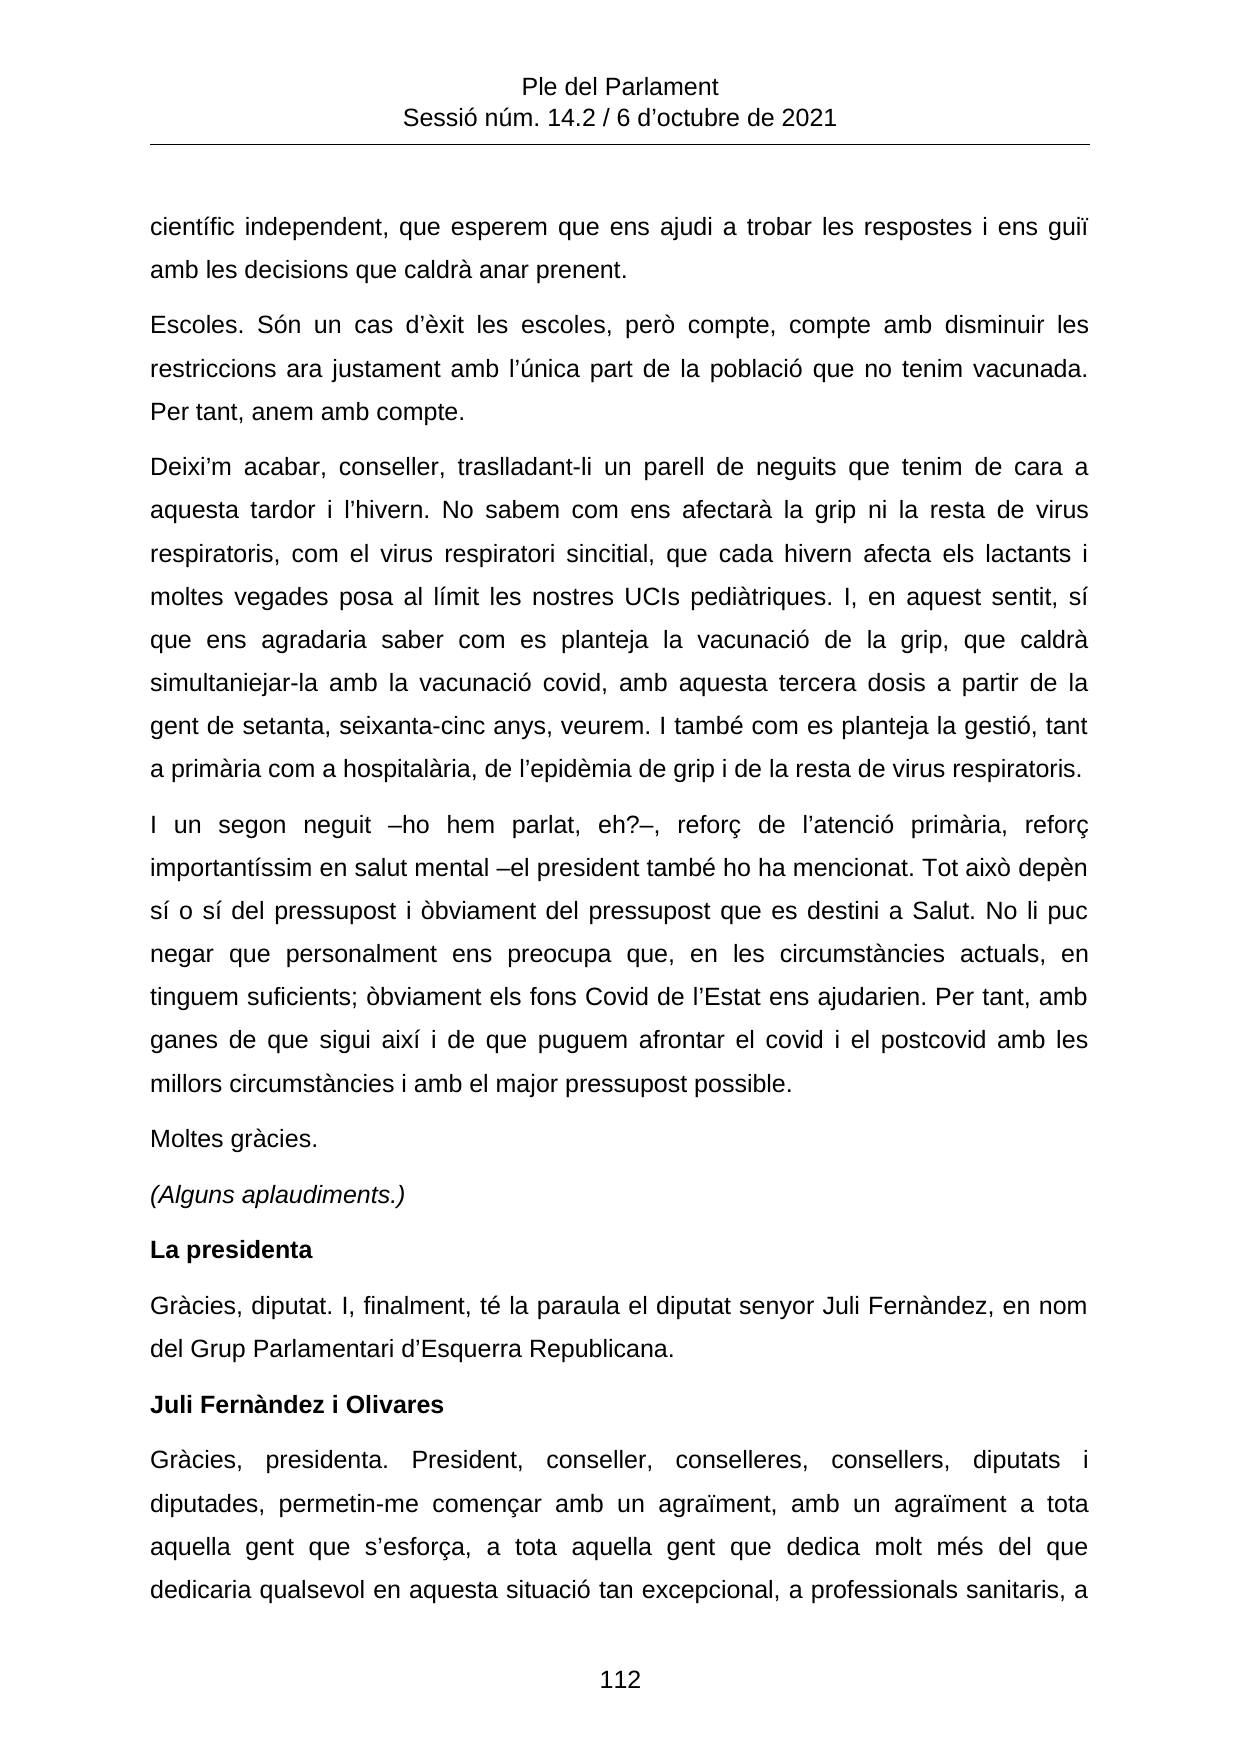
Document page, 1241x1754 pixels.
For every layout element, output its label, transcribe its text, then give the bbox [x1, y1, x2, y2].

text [150, 1446, 1090, 1604]
text Gràcies, diputat. I, finalment, té la paraula el diputat senyor Juli Fernàndez, en nom del Grup Parlamentari d’Esquerra Republicana. [150, 1291, 1090, 1363]
text Escoles. Són un cas d’èxit les escoles, però compte, compte amb disminuir les restriccions ara justament amb l’única part de la població que no tenim vacunada. Per tant, anem amb compte. [150, 311, 1090, 426]
text La presidenta [150, 1236, 1090, 1264]
text I un segon neguit –ho hem parlat, eh?–, reforç de l’atenció primària, reforç importantíssim en salut mental –el president també ho ha mencionat. Tot això depèn sí o sí del pressupost i òbviament del pressupost que es destini a Salut. No li puc negar que personalment ens preocupa que, en les circumstàncies actuals, en tinguem suficients; òbviament els fons Covid de l’Estat ens ajudarien. Per tant, amb ganes de que sigui així i de que puguem afrontar el covid i el postcovid amb les millors circumstàncies i amb el major pressupost possible. [150, 810, 1090, 1097]
text (Alguns aplaudiments.) [150, 1180, 1090, 1209]
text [150, 212, 1090, 284]
text Juli Fernàndez i Olivares [150, 1390, 1090, 1419]
text Deixi’m acabar, conseller, traslladant-li un parell de neguits que tenim de cara a aquesta tardor i l’hivern. No sabem com ens afectarà la grip ni la resta de virus respiratoris, com el virus respiratori sincitial, que cada hivern afecta els lactants i moltes vegades posa al límit les nostres UCIs pediàtriques. I, en aquest sentit, sí que ens agradaria saber com es planteja la vacunació de la grip, que caldrà simultaniejar-la amb la vacunació covid, amb aquesta tercera dosis a partir de la gent de setanta, seixanta-cinc anys, veurem. I també com es planteja la gestió, tant a primària com a hospitalària, de l’epidèmia de grip i de la resta de virus respiratoris. [150, 452, 1090, 783]
text Moltes gràcies. [150, 1124, 1090, 1153]
